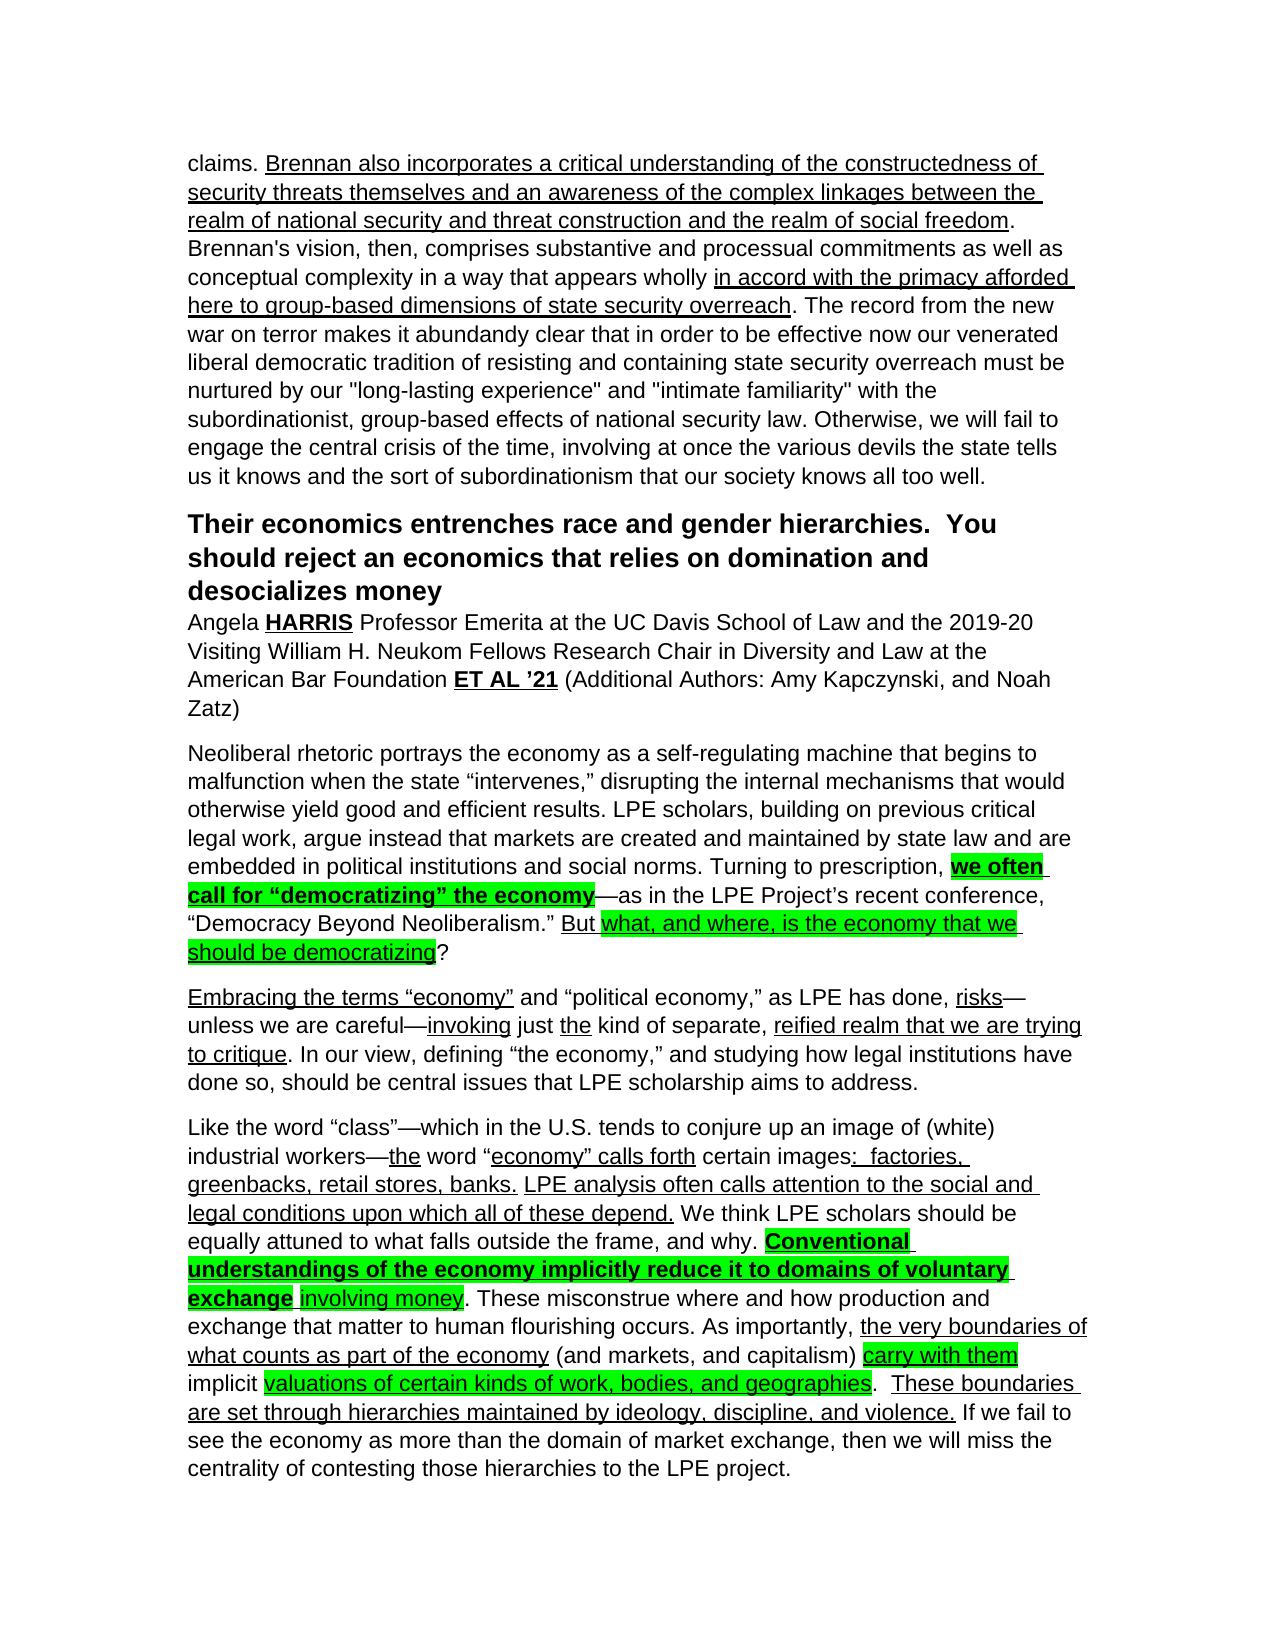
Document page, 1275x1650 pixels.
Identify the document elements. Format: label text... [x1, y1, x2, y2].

subtitle Their economics entrenches race and gender hierarchies. You should reject an economics that relies on domination and desocializes money [187, 508, 1087, 607]
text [187, 150, 1087, 489]
text Angela HARRIS Professor Emerita at the UC Davis School of Law and the 2019-20 Visiting William H. Neukom Fellows Research Chair in Diversity and Law at the American Bar Foundation ET AL ’21 (Additional Authors: Amy Kapczynski, and Noah Zatz) [187, 609, 1087, 721]
text Like the word “class”—which in the U.S. tends to conjure up an image of (white) industrial workers—the word “economy” calls forth certain images: factories, greenbacks, retail stores, banks. LPE analysis often calls attention to the social and legal conditions upon which all of these depend. We think LPE scholars should be equally attuned to what falls outside the frame, and why. Conventional understandings of the economy implicitly reduce it to domains of voluntary exchange involving money. These misconstrue where and how production and exchange that matter to human flourishing occurs. As importantly, the very boundaries of what counts as part of the economy (and markets, and capitalism) carry with them implicit valuations of certain kinds of work, bodies, and geographies. These boundaries are set through hierarchies maintained by ideology, discipline, and violence. If we fail to see the economy as more than the domain of market exchange, then we will miss the centrality of contesting those hierarchies to the LPE project. [187, 1114, 1087, 1482]
text Neoliberal rhetoric portrays the economy as a self-regulating machine that begins to malfunction when the state “intervenes,” disrupting the internal mechanisms that would otherwise yield good and efficient results. LPE scholars, building on previous critical legal work, argue instead that markets are created and maintained by state law and are embedded in political institutions and social norms. Turning to prescription, we often call for “democratizing” the economy—as in the LPE Project’s recent conference, “Democracy Beyond Neoliberalism.” But what, and where, is the economy that we should be democratizing? [187, 739, 1087, 965]
text Embracing the terms “economy” and “political economy,” as LPE has done, risks—unless we are careful—invoking just the kind of separate, reified realm that we are trying to critique. In our view, defining “the economy,” and studying how legal institutions have done so, should be central issues that LPE scholarship aims to address. [187, 984, 1087, 1095]
